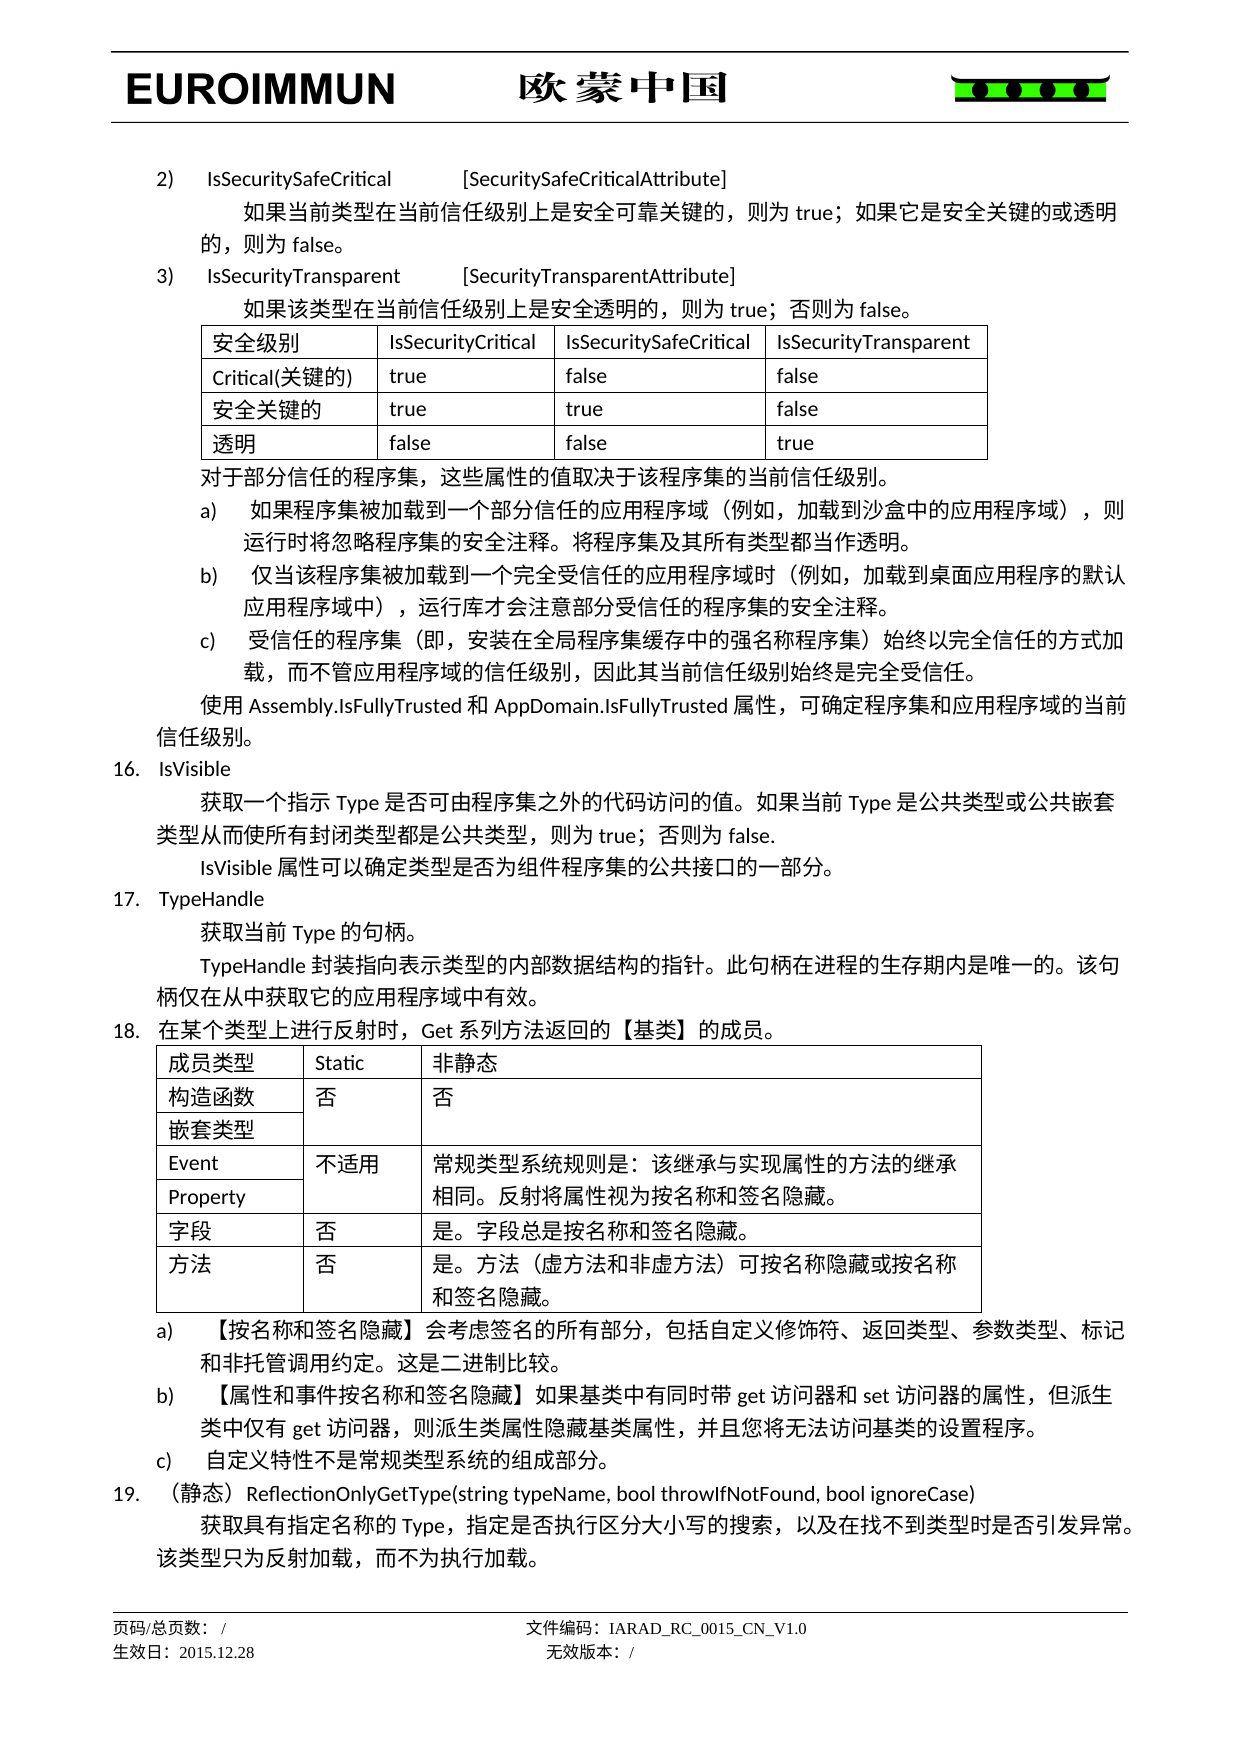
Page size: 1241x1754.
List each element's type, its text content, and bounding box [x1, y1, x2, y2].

text 2) IsSecuritySafeCritical [SecuritySafeCriticalAttribute] [156, 162, 1128, 194]
text c) 自定义特性不是常规类型系统的组成部分。 [156, 1443, 1128, 1476]
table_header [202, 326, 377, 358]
text IsVisible属性可以确定类型是否为组件程序集的公共接口的一部分。 [156, 850, 1128, 882]
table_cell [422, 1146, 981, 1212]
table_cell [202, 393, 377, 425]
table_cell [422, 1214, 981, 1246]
text a) 【按名称和签名隐藏】会考虑签名的所有部分，包括自定义修饰符、返回类型、参数类型、标记和非托管调用约定。这是二进制比较。 [156, 1313, 1128, 1378]
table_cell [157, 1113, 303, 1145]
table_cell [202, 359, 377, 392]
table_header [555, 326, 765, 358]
text 如果该类型在当前信任级别上是安全透明的，则为 true；否则为 false。 [200, 292, 1128, 324]
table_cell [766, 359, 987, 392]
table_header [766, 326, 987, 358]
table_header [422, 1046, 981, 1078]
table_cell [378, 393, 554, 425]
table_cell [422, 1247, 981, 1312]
text a) 如果程序集被加载到一个部分信任的应用程序域（例如，加载到沙盒中的应用程序域），则运行时将忽略程序集的安全注释。将程序集及其所有类型都当作透明。 [200, 492, 1128, 557]
text 对于部分信任的程序集，这些属性的值取决于该程序集的当前信任级别。 [156, 460, 1128, 492]
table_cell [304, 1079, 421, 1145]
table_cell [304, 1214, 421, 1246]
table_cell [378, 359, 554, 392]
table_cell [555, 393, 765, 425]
text 获取一个指示 Type 是否可由程序集之外的代码访问的值。如果当前 Type 是公共类型或公共嵌套类型从而使所有封闭类型都是公共类型，则为 true；否则为 false. [156, 785, 1128, 850]
picture [110, 51, 1129, 123]
text 使用 Assembly.IsFullyTrusted 和 AppDomain.IsFullyTrusted 属性，可确定程序集和应用程序域的当前信任级别。 [156, 687, 1128, 752]
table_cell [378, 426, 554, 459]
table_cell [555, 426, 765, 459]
text b) 仅当该程序集被加载到一个完全受信任的应用程序域时（例如，加载到桌面应用程序的默认应用程序域中），运行库才会注意部分受信任的程序集的安全注释。 [200, 557, 1128, 622]
text TypeHandle 封装指向表示类型的内部数据结构的指针。此句柄在进程的生存期内是唯一的。该句柄仅在从中获取它的应用程序域中有效。 [156, 947, 1128, 1012]
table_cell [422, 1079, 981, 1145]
text 获取具有指定名称的 Type，指定是否执行区分大小写的搜索，以及在找不到类型时是否引发异常。该类型只为反射加载，而不为执行加载。 [156, 1508, 1128, 1573]
text 16. IsVisible [112, 752, 1128, 785]
text 获取当前 Type 的句柄。 [156, 915, 1128, 947]
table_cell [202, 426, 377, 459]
text b) 【属性和事件按名称和签名隐藏】如果基类中有同时带 get 访问器和 set 访问器的属性，但派生类中仅有 get 访问器，则派生类属性隐藏基类属性，并且您将无法访问基类的设置程序。 [156, 1378, 1128, 1443]
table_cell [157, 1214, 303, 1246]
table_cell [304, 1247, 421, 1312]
text c) 受信任的程序集（即，安装在全局程序集缓存中的强名称程序集）始终以完全信任的方式加载，而不管应用程序域的信任级别，因此其当前信任级别始终是完全受信任。 [200, 622, 1128, 687]
text 19. （静态）ReflectionOnlyGetType(string typeName, bool throwIfNotFound, bool ignoreCase) [112, 1476, 1128, 1508]
text 如果当前类型在当前信任级别上是安全可靠关键的，则为 true；如果它是安全关键的或透明的，则为 false。 [200, 194, 1128, 259]
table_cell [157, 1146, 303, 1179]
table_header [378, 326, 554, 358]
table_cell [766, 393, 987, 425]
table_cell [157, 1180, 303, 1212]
text 18. 在某个类型上进行反射时，Get 系列方法返回的【基类】的成员。 [112, 1012, 1128, 1045]
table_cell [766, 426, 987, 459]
text 17. TypeHandle [112, 882, 1128, 915]
text 3) IsSecurityTransparent [SecurityTransparentAttribute] [156, 259, 1128, 292]
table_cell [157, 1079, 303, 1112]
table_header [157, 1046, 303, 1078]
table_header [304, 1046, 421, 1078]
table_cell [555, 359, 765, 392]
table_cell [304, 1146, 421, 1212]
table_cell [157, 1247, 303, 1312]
